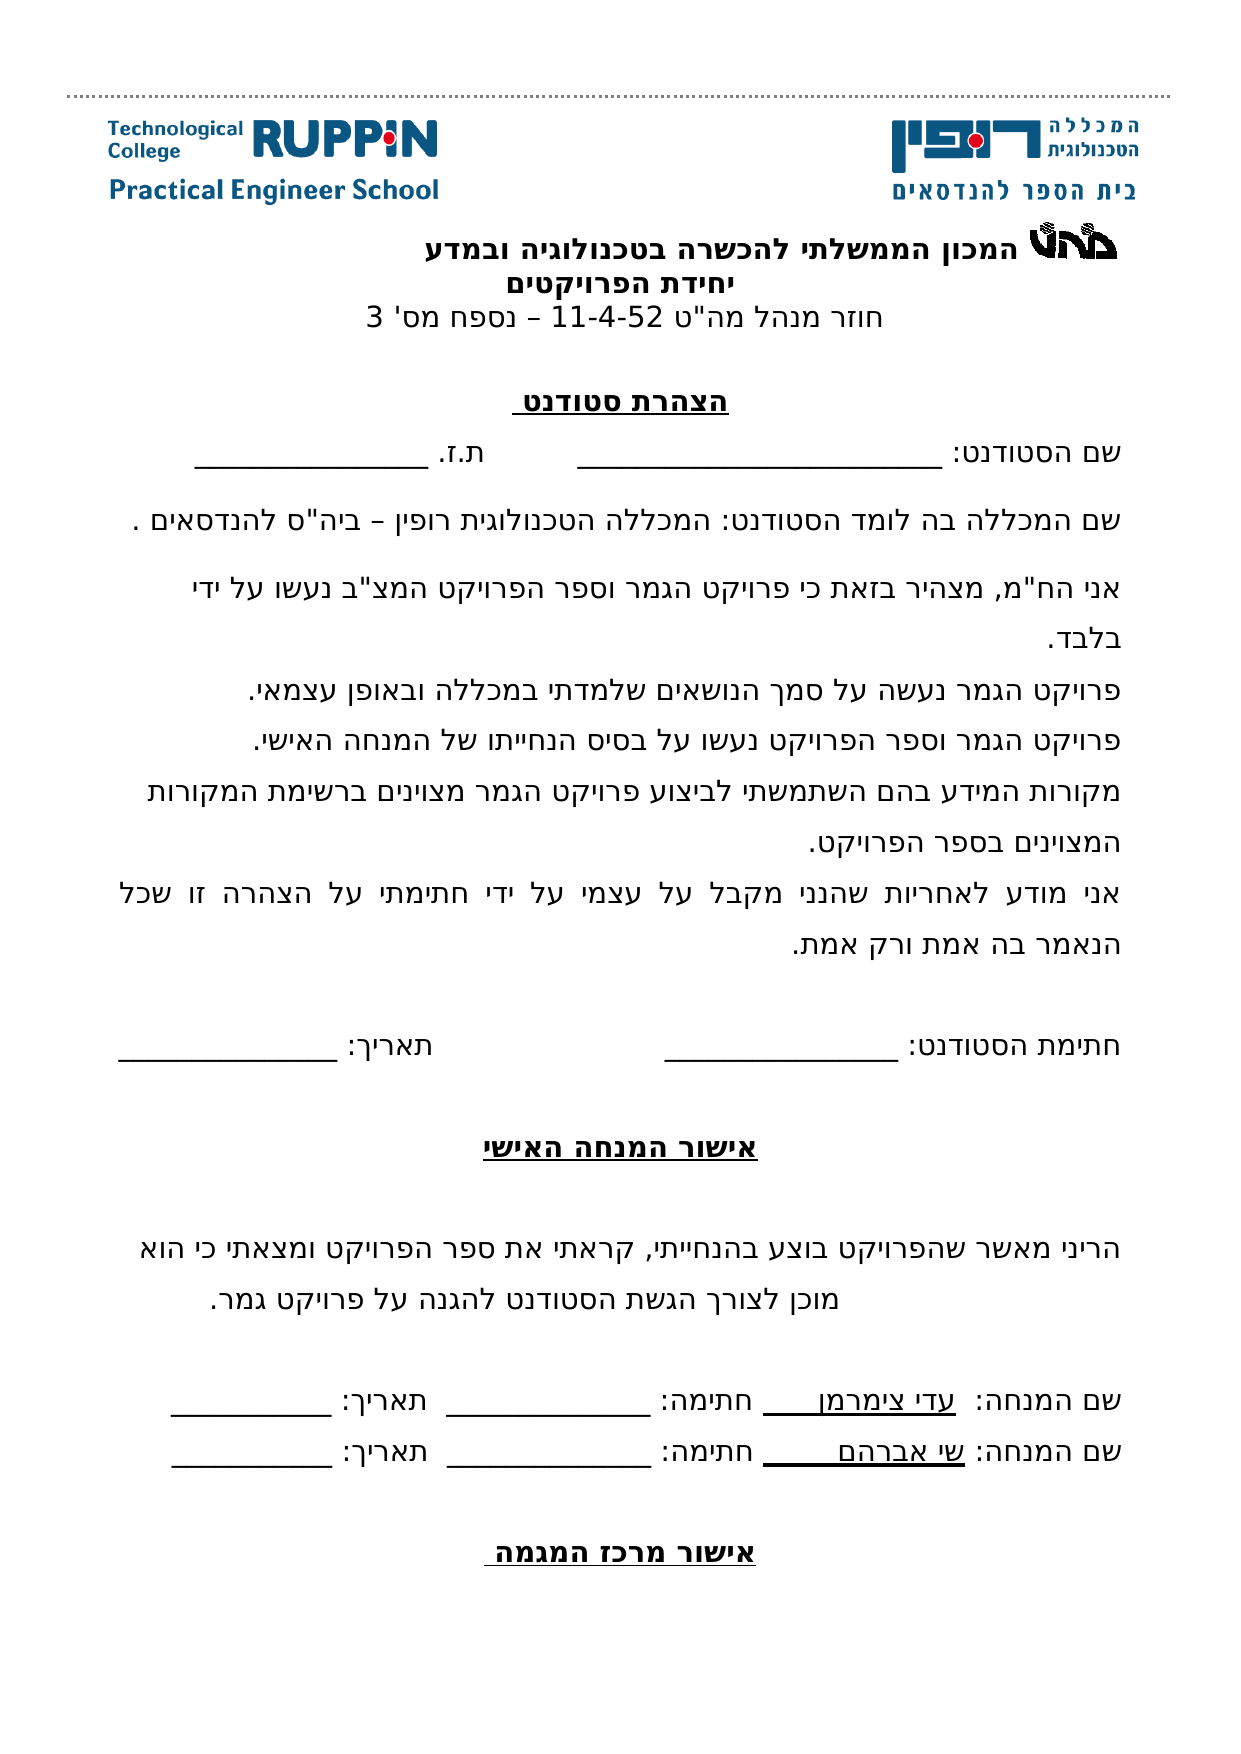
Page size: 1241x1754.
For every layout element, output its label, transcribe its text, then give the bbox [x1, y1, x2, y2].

text מקורות המידע בהם השתמשתי לביצוע פרויקט הגמר מצוינים ברשימת המקורות המצוינים בספר הפרויקט. [118, 775, 1122, 859]
text אישור מרכז המגמה [118, 1536, 1122, 1569]
text אני הח"מ, מצהיר בזאת כי פרויקט הגמר וספר הפרויקט המצ"ב נעשו על ידי בלבד. [118, 571, 1122, 656]
text שם הסטודנט: _________________________ ת.ז. ________________ [118, 435, 1122, 469]
text חוזר מנהל מה"ט 11-4-52 – נספח מס' 3 [118, 300, 1122, 334]
text שם המנחה: עדי צימרמן חתימה: ______________ תאריך: ___________ [118, 1383, 1122, 1417]
text יחידת הפרויקטים [118, 266, 1122, 300]
picture [95, 108, 1146, 213]
text פרויקט הגמר וספר הפרויקט נעשו על בסיס הנחייתו של המנחה האישי. [118, 724, 1122, 758]
text אישור המנחה האישי [118, 1130, 1122, 1164]
text הריני מאשר שהפרויקט בוצע בהנחייתי, קראתי את ספר הפרויקט ומצאתי כי הוא מוכן לצורך הגשת הסטודנט להגנה על פרויקט גמר. [118, 1231, 1122, 1316]
text אני מודע לאחריות שהנני מקבל על עצמי על ידי חתימתי על הצהרה זו שכל הנאמר בה אמת ורק אמת. [118, 877, 1122, 961]
text שם המנחה: שי אברהם חתימה: ______________ תאריך: ___________ [118, 1434, 1122, 1468]
text פרויקט הגמר נעשה על סמך הנושאים שלמדתי במכללה ובאופן עצמאי. [118, 673, 1122, 707]
text שם המכללה בה לומד הסטודנט: המכללה הטכנולוגית רופין – ביה"ס להנדסאים . [118, 503, 1122, 537]
text הצהרת סטודנט [118, 384, 1122, 418]
text חתימת הסטודנט: ________________ תאריך: _______________ [118, 1029, 1122, 1063]
